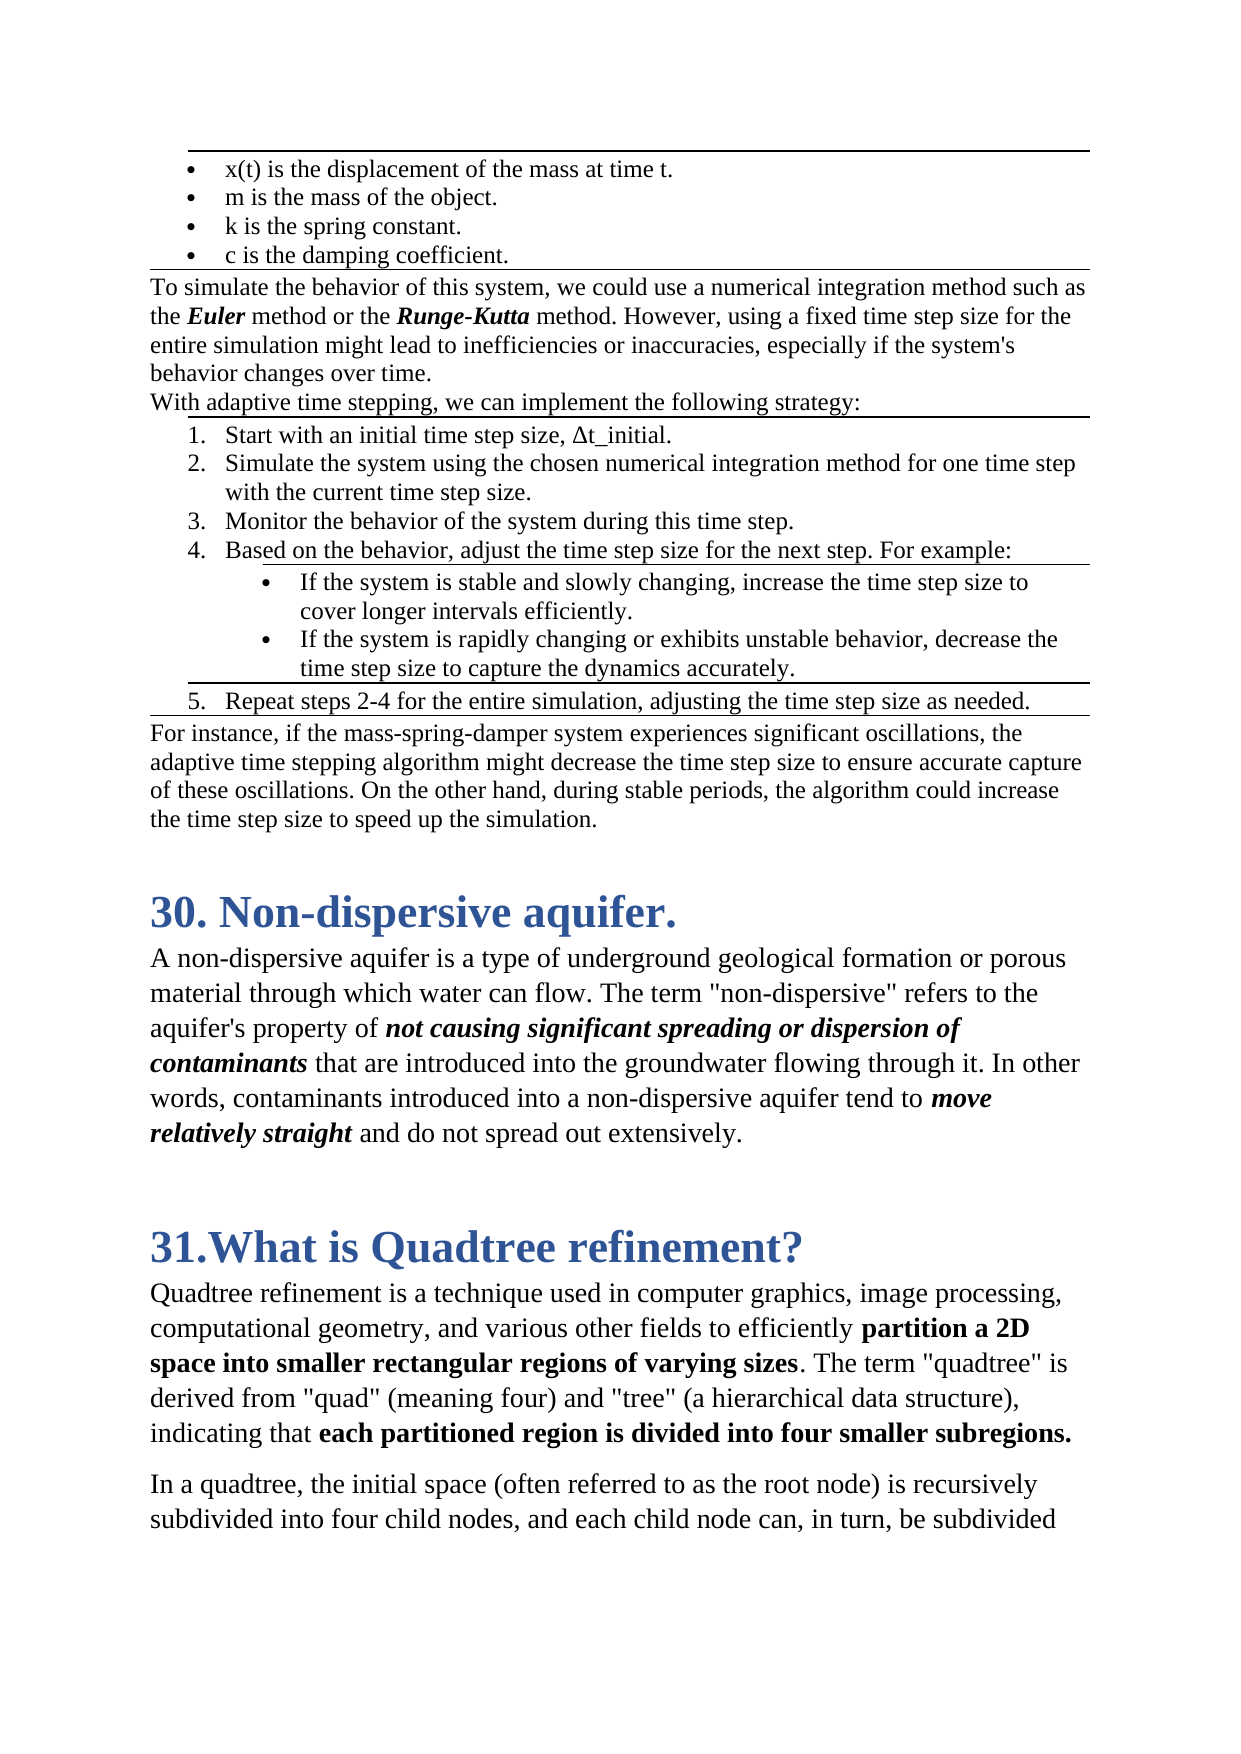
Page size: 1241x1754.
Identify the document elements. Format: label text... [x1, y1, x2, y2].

list m is the mass of the object. [187, 179, 1090, 207]
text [150, 1467, 1090, 1534]
list Start with an initial time step size, Δt_initial. [187, 417, 1090, 445]
list Simulate the system using the chosen numerical integration method for one time step with the current time step size. [187, 445, 1090, 502]
text A non-dispersive aquifer is a type of underground geological formation or porous material through which water can flow. The term "non-dispersive" refers to the aquifer's property of not causing significant spreading or dispersion of contaminants that are introduced into the groundwater flowing through it. In other words, contaminants introduced into a non-dispersive aquifer tend to move relatively straight and do not spread out extensively. [150, 942, 1090, 1148]
text Quadtree refinement is a technique used in computer graphics, image processing, computational geometry, and various other fields to efficiently partition a 2D space into smaller rectangular regions of varying sizes. The term "quadtree" is derived from "quad" (meaning four) and "tree" (a hierarchical data structure), indicating that each partitioned region is divided into four smaller subregions. [150, 1276, 1090, 1448]
list Based on the behavior, adjust the time step size for the next step. For example: [187, 531, 1090, 563]
list x(t) is the displacement of the mass at time t. [187, 151, 1090, 179]
list Repeat steps 2-4 for the entire simulation, adjusting the time step size as needed. [187, 683, 1090, 714]
subtitle 31.What is Quadtree refinement? [150, 1219, 1090, 1272]
list Monitor the behavior of the system during this time step. [187, 502, 1090, 531]
list If the system is rapidly changing or exhibits unstable behavior, decrease the time step size to capture the dynamics accurately. [262, 621, 1090, 682]
list If the system is stable and slowly changing, increase the time step size to cover longer intervals efficiently. [262, 565, 1090, 621]
text To simulate the behavior of this system, we could use a numerical integration method such as the Euler method or the Runge-Kutta method. However, using a fixed time step size for the entire simulation might lead to inefficiencies or inaccuracies, especially if the system's behavior changes over time. [150, 270, 1090, 387]
list c is the damping coefficient. [187, 236, 1090, 269]
text With adaptive time stepping, we can implement the following strategy: [150, 387, 1090, 416]
text For instance, if the mass-spring-damper system experiences significant oscillations, the adaptive time stepping algorithm might decrease the time step size to ensure accurate capture of these oscillations. On the other hand, during stable periods, the algorithm could increase the time step size to speed up the simulation. [150, 716, 1090, 833]
subtitle 30. Non-dispersive aquifer. [150, 885, 1090, 937]
list k is the spring constant. [187, 207, 1090, 236]
